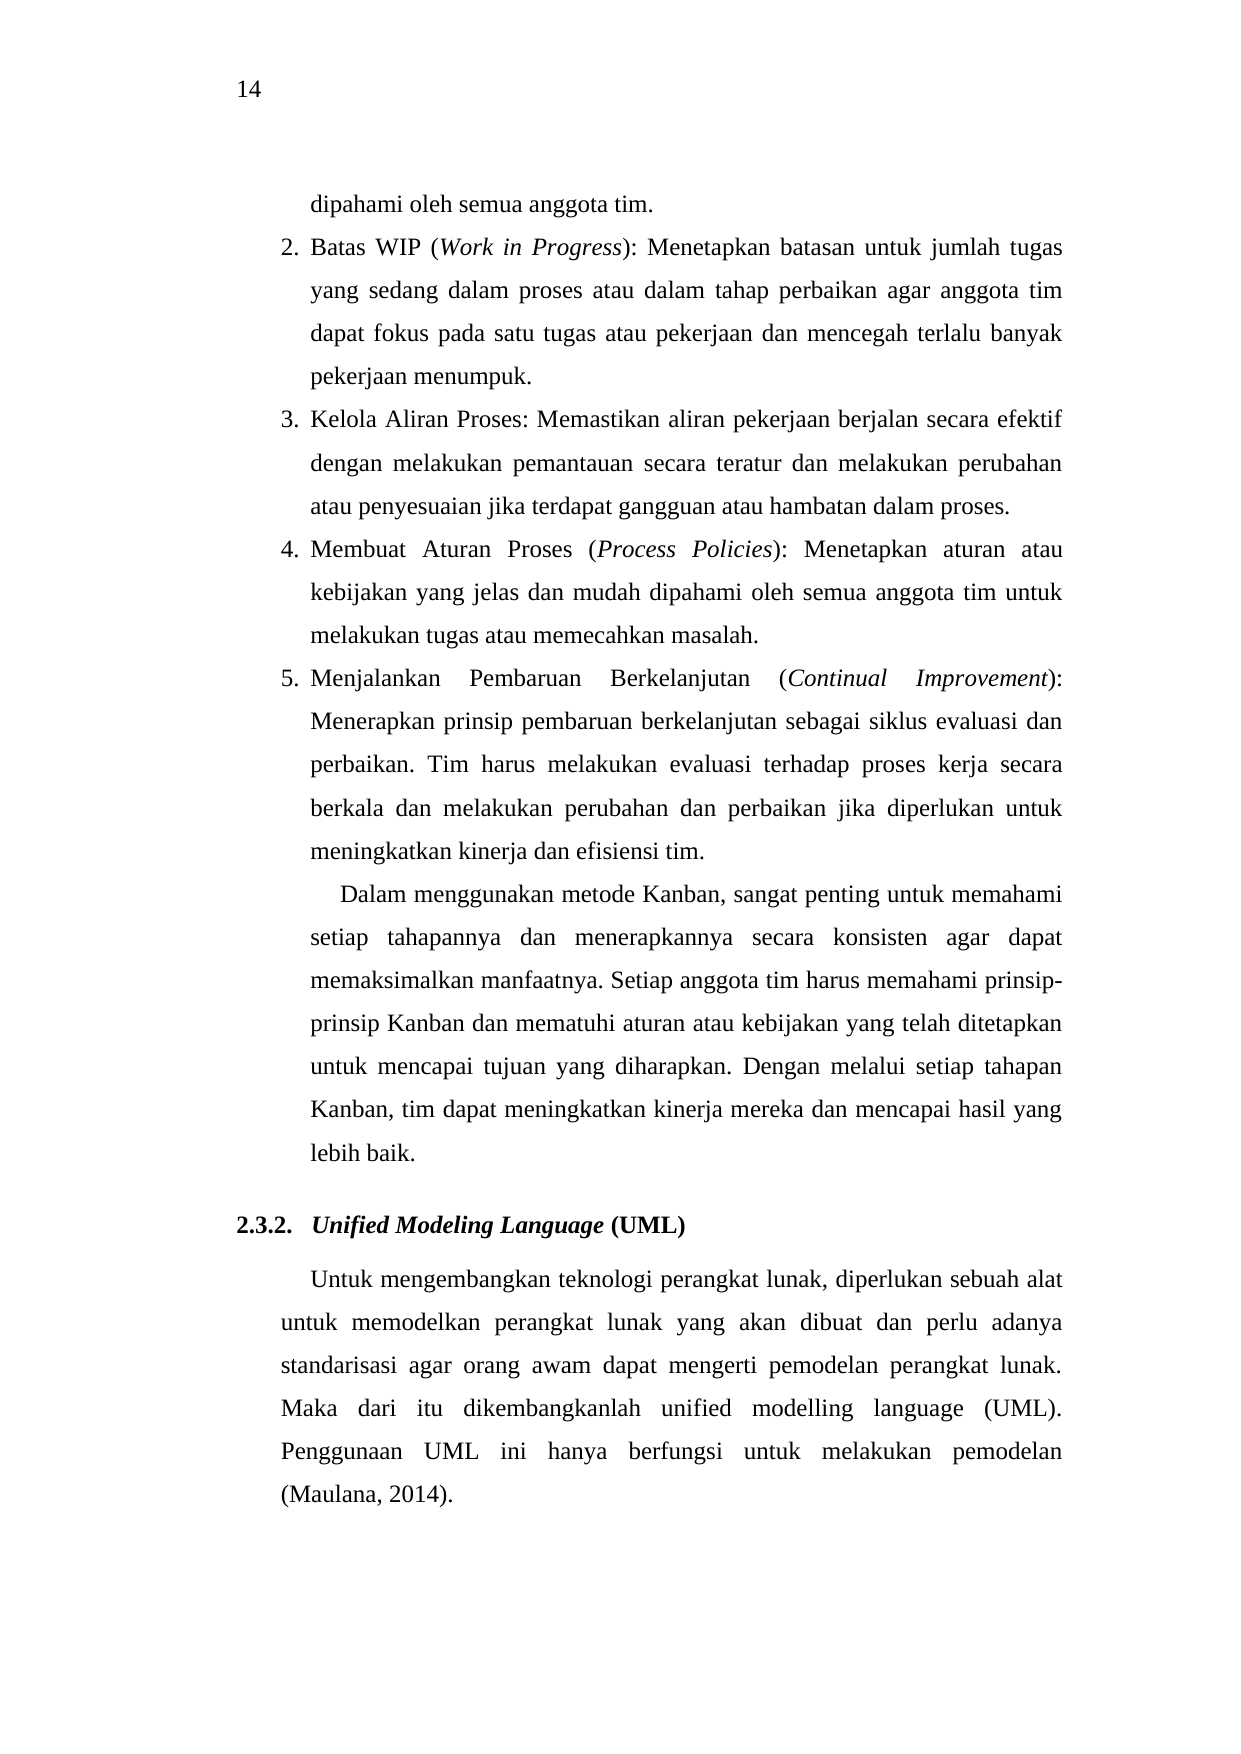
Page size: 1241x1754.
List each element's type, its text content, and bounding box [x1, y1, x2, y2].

text Dalam menggunakan metode Kanban, sangat penting untuk memahami setiap tahapannya dan menerapkannya secara konsisten agar dapat memaksimalkan manfaatnya. Setiap anggota tim harus memahami prinsip-prinsip Kanban dan mematuhi aturan atau kebijakan yang telah ditetapkan untuk mencapai tujuan yang diharapkan. Dengan melalui setiap tahapan Kanban, tim dapat meningkatkan kinerja mereka dan mencapai hasil yang lebih baik. [310, 879, 1063, 1166]
list Kelola Aliran Proses: Memastikan aliran pekerjaan berjalan secara efektif dengan melakukan pemantauan secara teratur dan melakukan perubahan atau penyesuaian jika terdapat gangguan atau hambatan dalam proses. [281, 404, 1063, 519]
list Membuat Aturan Proses (Process Policies): Menetapkan aturan atau kebijakan yang jelas dan mudah dipahami oleh semua anggota tim untuk melakukan tugas atau memecahkan masalah. [281, 534, 1063, 649]
list Menjalankan Pembaruan Berkelanjutan (Continual Improvement): Menerapkan prinsip pembaruan berkelanjutan sebagai siklus evaluasi dan perbaikan. Tim harus melakukan evaluasi terhadap proses kerja secara berkala dan melakukan perubahan dan perbaikan jika diperlukan untuk meningkatkan kinerja dan efisiensi tim. [281, 663, 1063, 864]
list Batas WIP (Work in Progress): Menetapkan batasan untuk jumlah tugas yang sedang dalam proses atau dalam tahap perbaikan agar anggota tim dapat fokus pada satu tugas atau pekerjaan dan mencegah terlalu banyak pekerjaan menumpuk. [281, 232, 1063, 390]
subtitle Unified Modeling Language (UML) [236, 1210, 1063, 1239]
